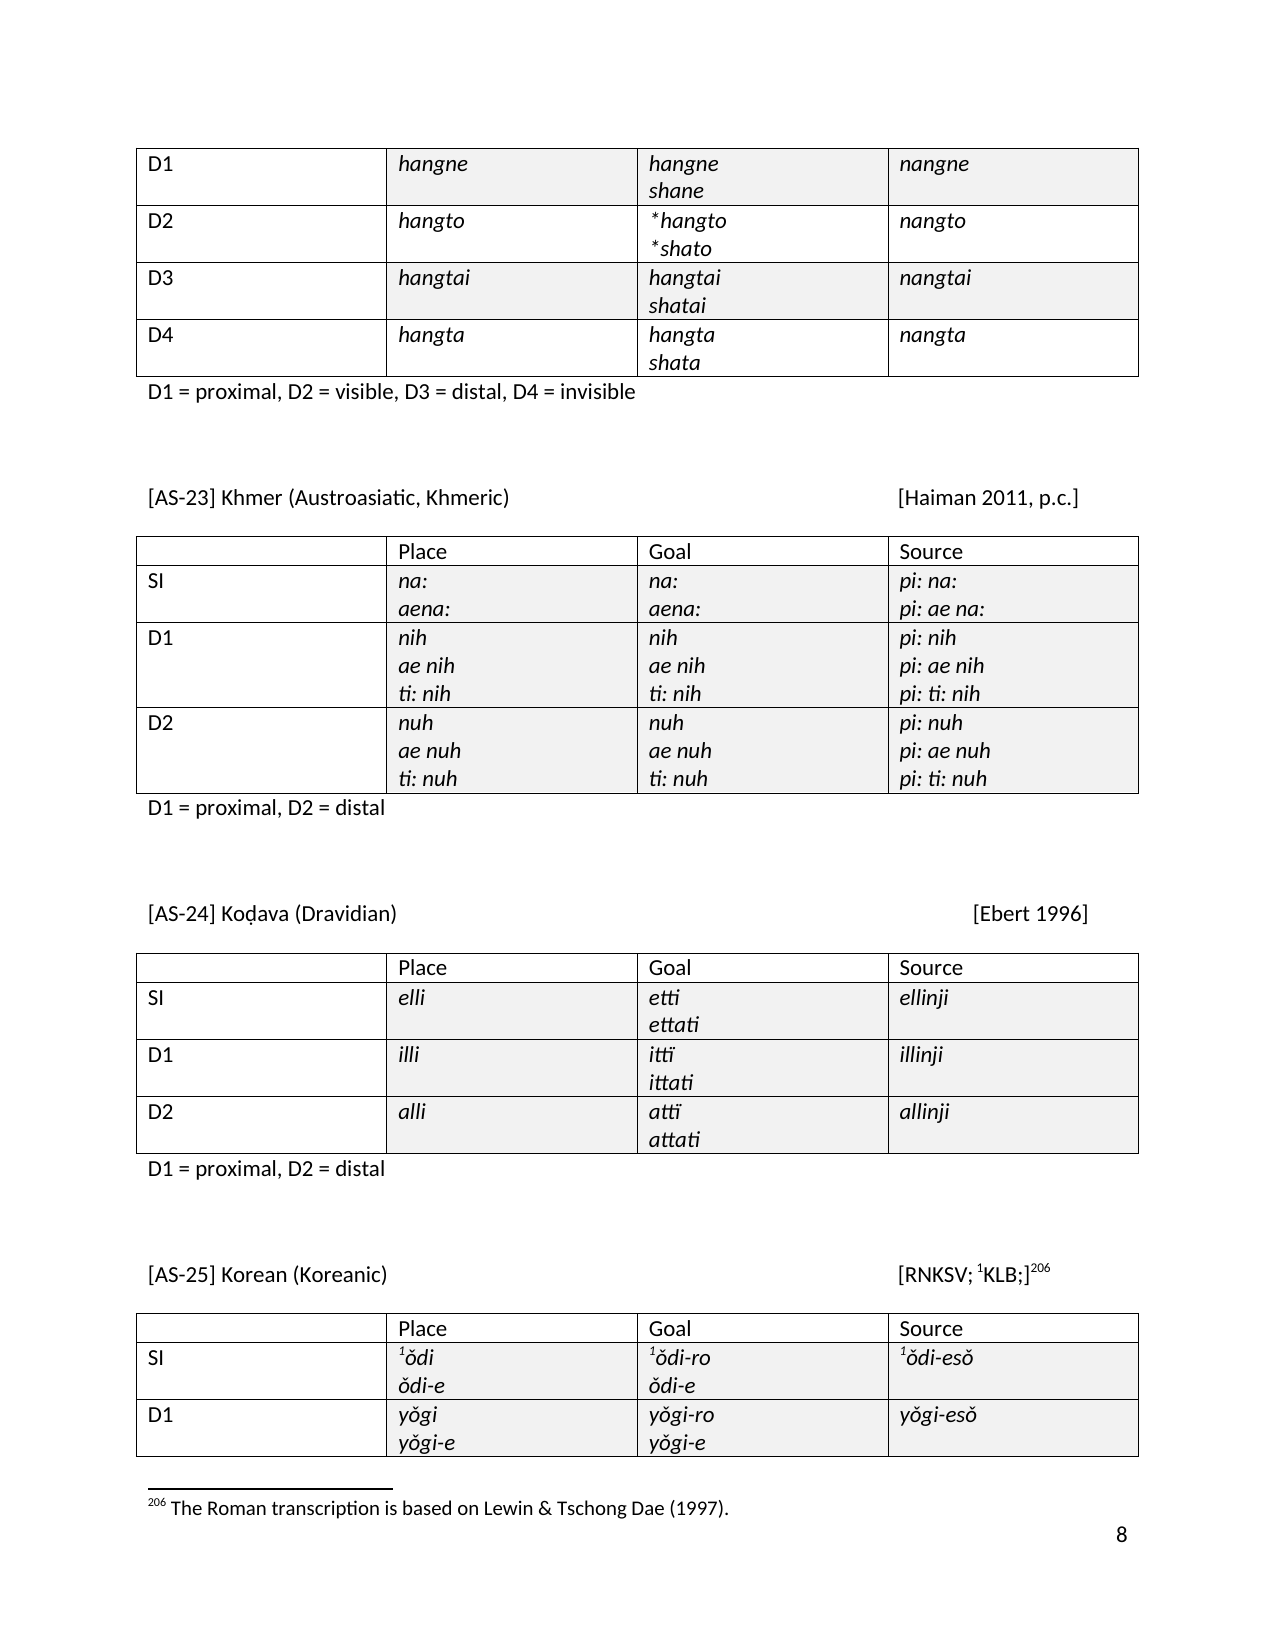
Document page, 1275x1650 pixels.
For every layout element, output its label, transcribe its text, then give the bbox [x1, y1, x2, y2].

table_cell D2 [137, 708, 386, 792]
table_cell nuh ae nuh ti: nuh [638, 708, 888, 792]
table_cell D1 [137, 1400, 386, 1456]
table_cell elli [387, 983, 637, 1039]
text D1 = proximal, D2 = visible, D3 = distal, D4 = invisible [148, 377, 1127, 405]
table_header [137, 1314, 386, 1342]
table_cell etti ettati [638, 983, 888, 1039]
table_cell nih ae nih ti: nih [638, 623, 888, 707]
table_cell SI [137, 983, 386, 1039]
table_cell nuh ae nuh ti: nuh [387, 708, 637, 792]
text D1 = proximal, D2 = distal [148, 794, 1127, 821]
table_cell D1 [137, 1040, 386, 1096]
table_cell D2 [137, 1097, 386, 1153]
table_cell D3 [137, 263, 386, 319]
table_cell hangtai shatai [638, 263, 888, 319]
table_header Goal [638, 1314, 888, 1342]
table_cell nangto [889, 206, 1138, 262]
table_cell hangta shata [638, 320, 888, 376]
table_cell hangta [387, 320, 637, 376]
table_cell SI [137, 566, 386, 622]
table_cell pi: nuh pi: ae nuh pi: ti: nuh [889, 708, 1138, 792]
table_header Source [889, 537, 1138, 565]
table_cell illi [387, 1040, 637, 1096]
table_cell yǒgi-esǒ [889, 1400, 1138, 1456]
table_header Source [889, 954, 1138, 982]
table_cell pi: na: pi: ae na: [889, 566, 1138, 622]
table_cell hangto [387, 206, 637, 262]
table_cell D4 [137, 320, 386, 376]
table_cell 1ǒdi-ro ǒdi-e [638, 1343, 888, 1399]
text [AS-25] Korean (Koreanic) [RNKSV; 1KLB;] [148, 1260, 1127, 1288]
text [AS-24] Koḍava (Dravidian) [Ebert 1996] [148, 899, 1127, 927]
table_cell pi: nih pi: ae nih pi: ti: nih [889, 623, 1138, 707]
table_header [137, 954, 386, 982]
table_cell alli [387, 1097, 637, 1153]
text D1 = proximal, D2 = distal [148, 1154, 1127, 1182]
table_cell D2 [137, 206, 386, 262]
table_cell yǒgi-ro yǒgi-e [638, 1400, 888, 1456]
table_cell 1ǒdi ǒdi-e [387, 1343, 637, 1399]
table_cell nangtai [889, 263, 1138, 319]
table_cell yǒgi yǒgi-e [387, 1400, 637, 1456]
table_cell ellinji [889, 983, 1138, 1039]
table_cell 1ǒdi-esǒ [889, 1343, 1138, 1399]
table_cell allinji [889, 1097, 1138, 1153]
text [AS-23] Khmer (Austroasiatic, Khmeric) [Haiman 2011, p.c.] [148, 483, 1127, 511]
table_cell illinji [889, 1040, 1138, 1096]
table_cell nih ae nih ti: nih [387, 623, 637, 707]
table_cell D1 [137, 149, 386, 205]
table_cell na: aena: [638, 566, 888, 622]
table_header [137, 537, 386, 565]
table_cell nangta [889, 320, 1138, 376]
table_cell hangne [387, 149, 637, 205]
table_cell SI [137, 1343, 386, 1399]
table_header Source [889, 1314, 1138, 1342]
table_cell *hangto *shato [638, 206, 888, 262]
table_header Place [387, 537, 637, 565]
table_cell nangne [889, 149, 1138, 205]
table_cell attï attati [638, 1097, 888, 1153]
table_header Place [387, 954, 637, 982]
table_cell ittï ittati [638, 1040, 888, 1096]
table_cell hangne shane [638, 149, 888, 205]
table_header Goal [638, 954, 888, 982]
table_cell D1 [137, 623, 386, 707]
table_header Goal [638, 537, 888, 565]
table_header Place [387, 1314, 637, 1342]
table_cell na: aena: [387, 566, 637, 622]
table_cell hangtai [387, 263, 637, 319]
